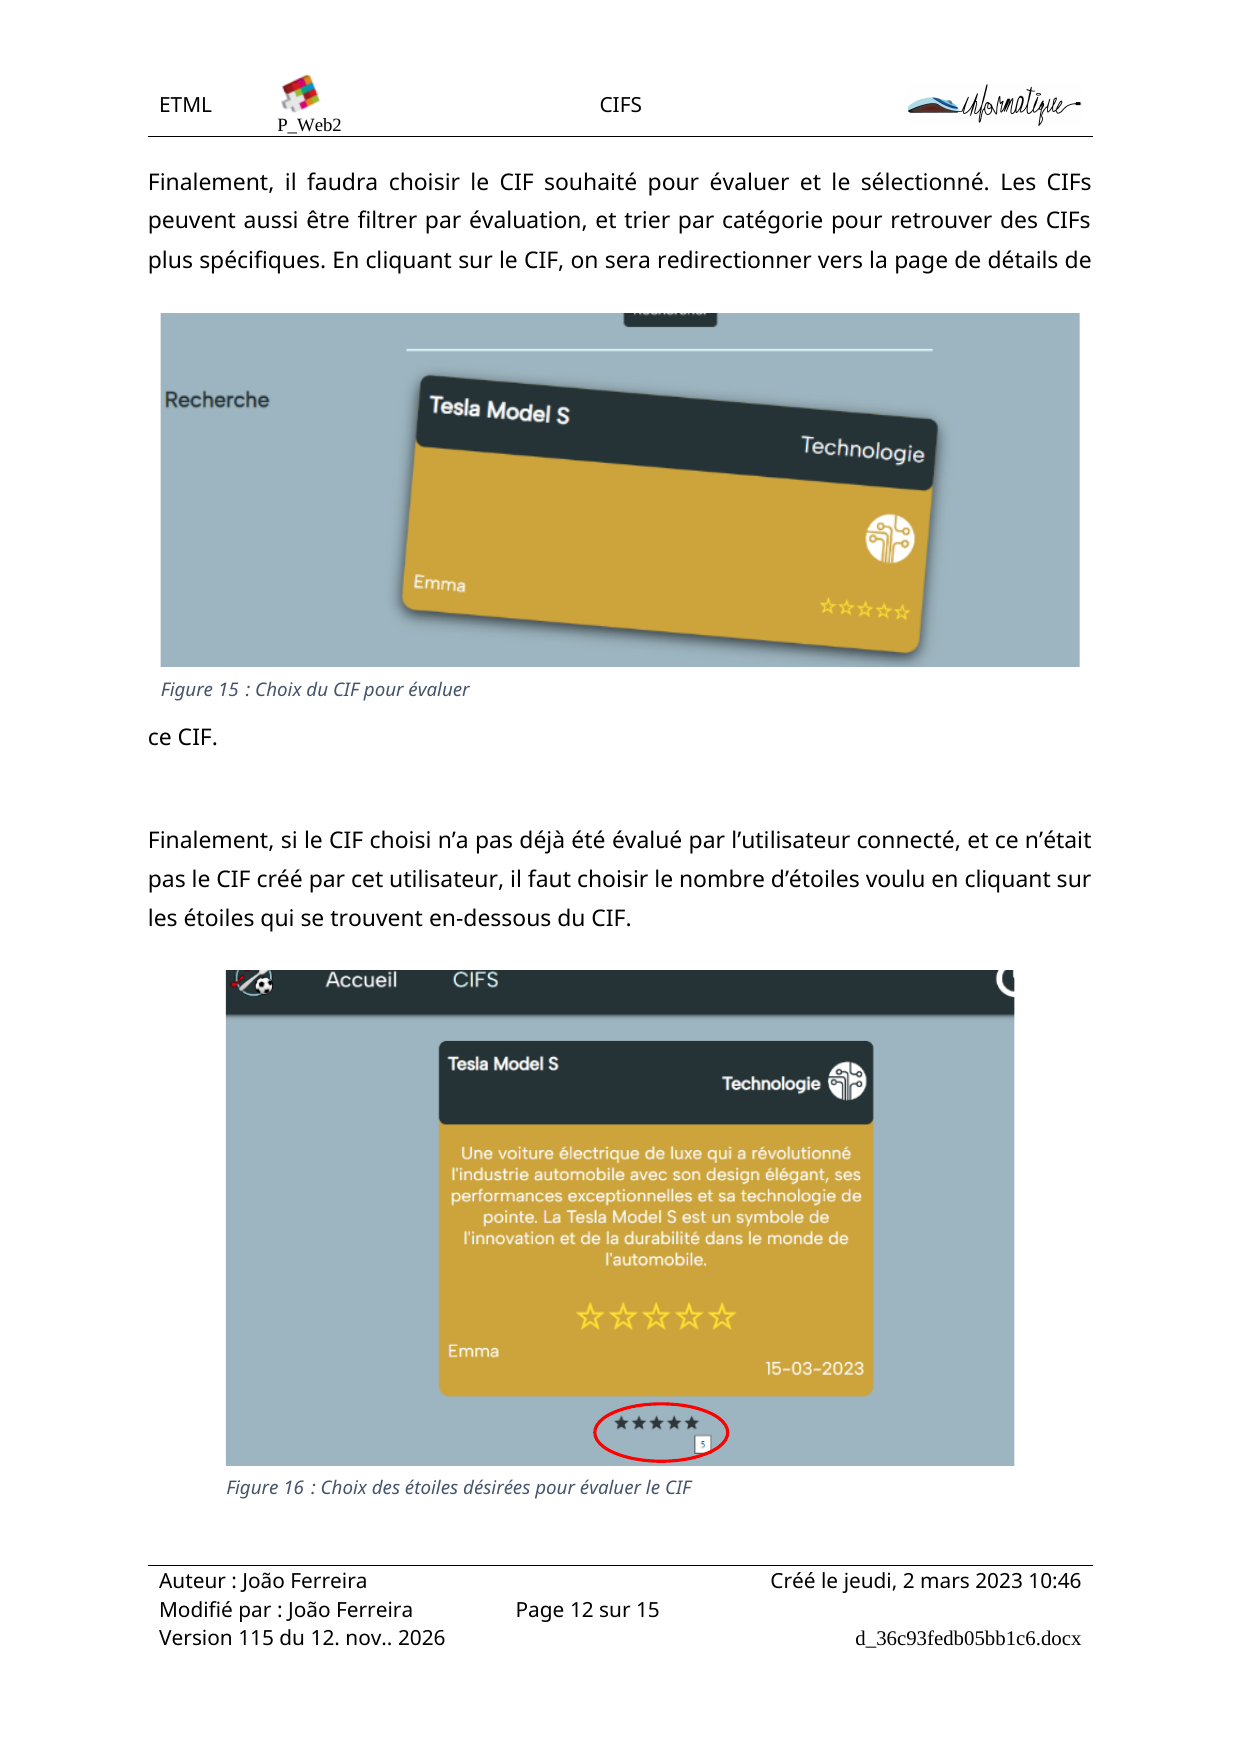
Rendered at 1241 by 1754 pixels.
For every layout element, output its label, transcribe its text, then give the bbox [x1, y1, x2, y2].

picture [277, 73, 323, 115]
picture [225, 970, 1015, 1466]
text Finalement, si le CIF choisi n’a pas déjà été évalué par l’utilisateur connecté, et ce n’était pas le CIF créé par cet utilisateur, il faut choisir le nombre d’étoiles voulu en cliquant sur les étoiles qui se trouvent en-dessous du CIF. [148, 823, 1093, 933]
picture [160, 313, 1080, 667]
